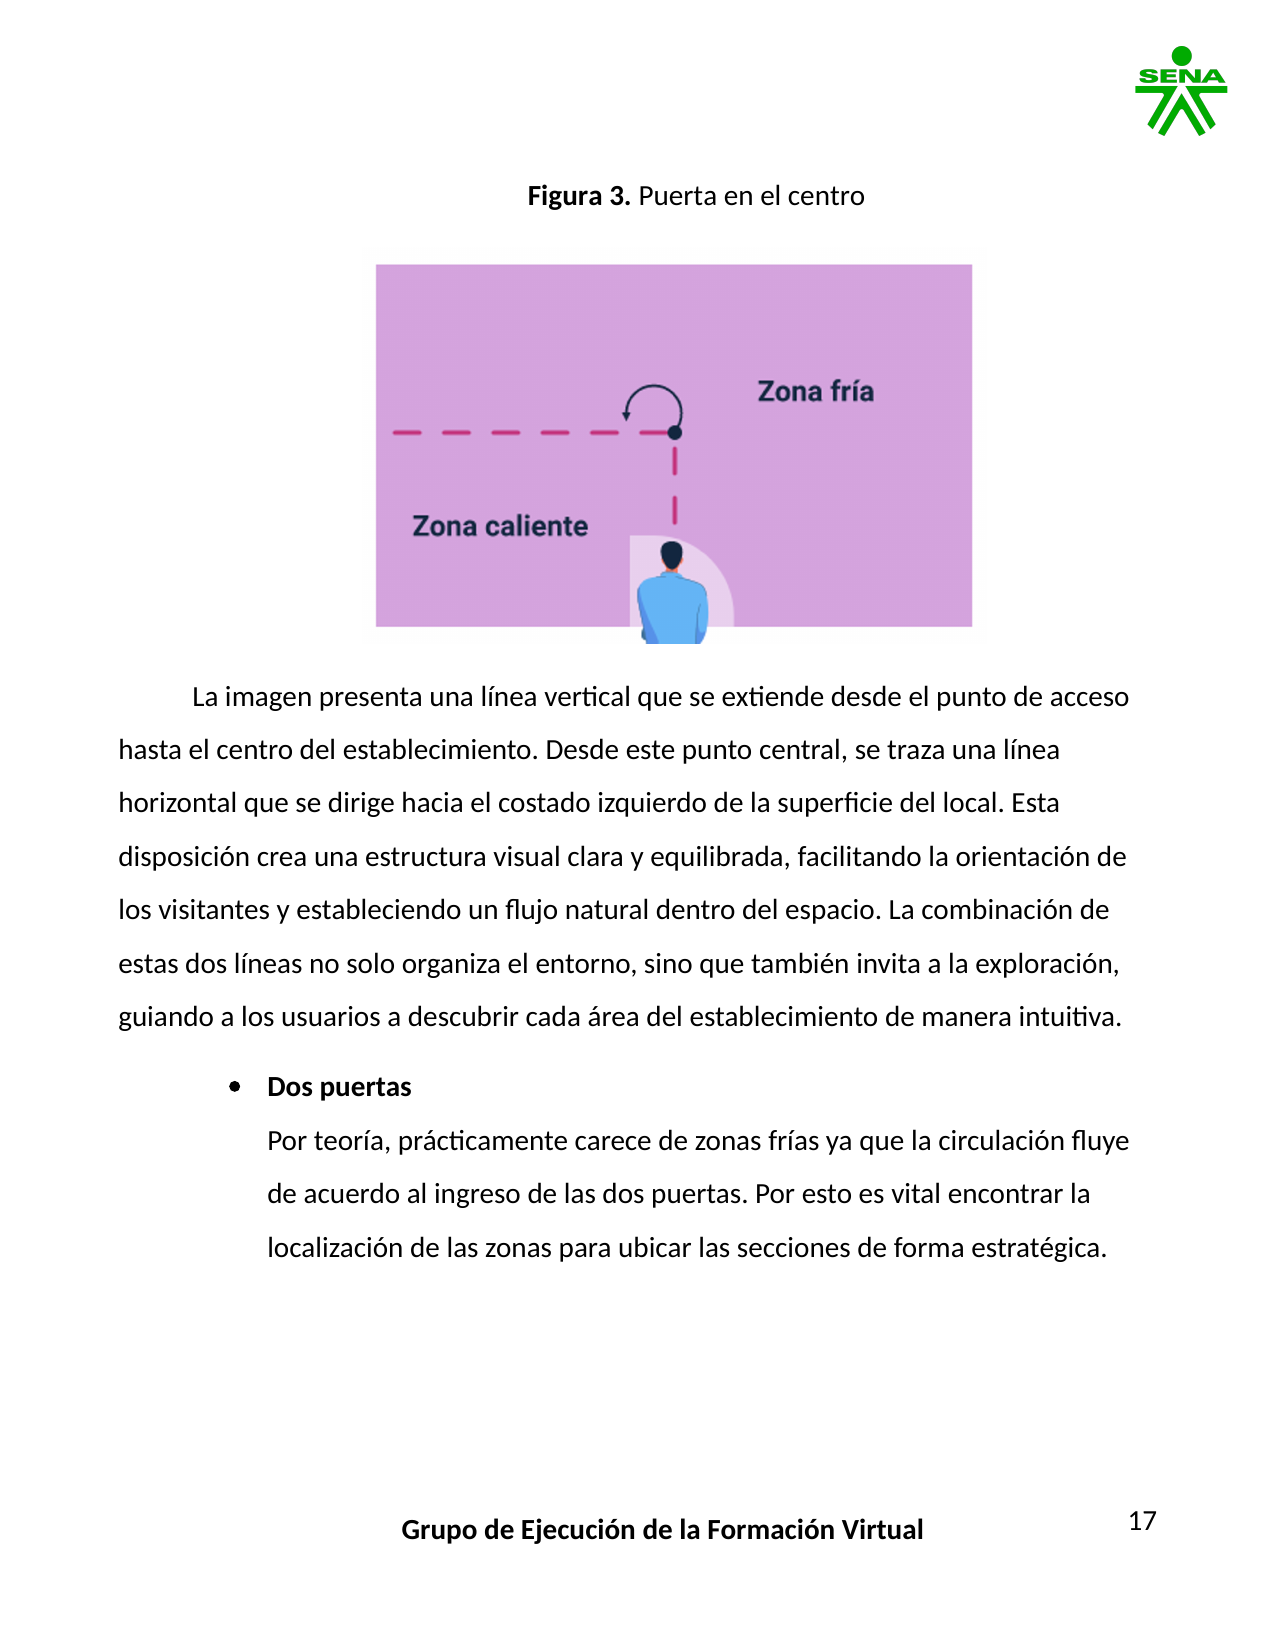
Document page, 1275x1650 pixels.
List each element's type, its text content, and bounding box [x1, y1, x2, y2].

picture [1135, 46, 1228, 136]
list Dos puertas [229, 1068, 1157, 1104]
list Por teoría, prácticamente carece de zonas frías ya que la circulación fluye de acuerdo al ingreso de las dos puertas. Por esto es vital encontrar la localización de las zonas para ubicar las secciones de forma estratégica. [267, 1122, 1157, 1264]
text Figura 3. Puerta en el centro [118, 177, 1157, 213]
text La imagen presenta una línea vertical que se extiende desde el punto de acceso hasta el centro del establecimiento. Desde este punto central, se traza una línea horizontal que se dirige hacia el costado izquierdo de la superficie del local. Esta disposición crea una estructura visual clara y equilibrada, facilitando la orientación de los visitantes y estableciendo un flujo natural dentro del espacio. La combinación de estas dos líneas no solo organiza el entorno, sino que también invita a la exploración, guiando a los usuarios a descubrir cada área del establecimiento de manera intuitiva. [118, 678, 1157, 1034]
picture [362, 247, 987, 644]
